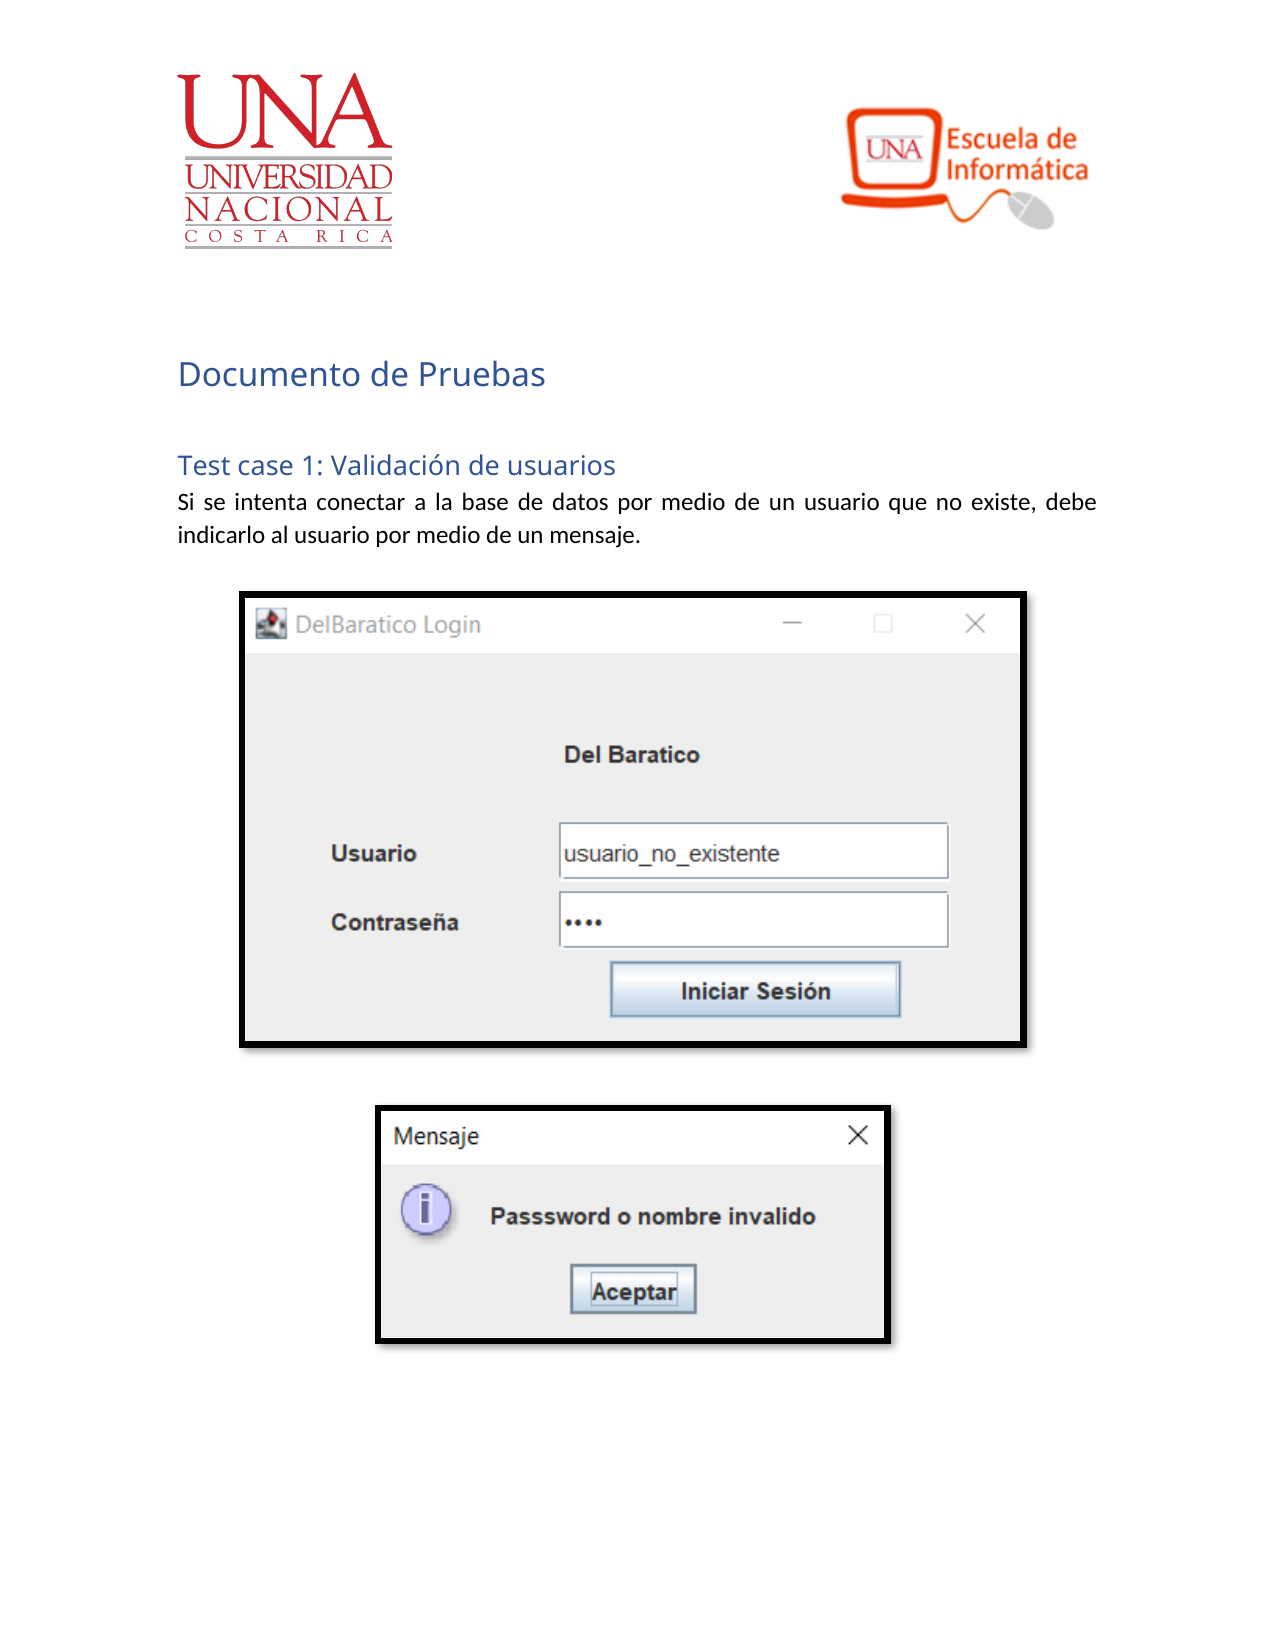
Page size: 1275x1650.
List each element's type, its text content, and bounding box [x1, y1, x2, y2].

picture [837, 91, 1094, 249]
picture [381, 1111, 884, 1338]
subtitle Documento de Pruebas [177, 351, 1098, 396]
subtitle Test case 1: Validación de usuarios [177, 447, 1098, 483]
picture [245, 598, 1020, 1041]
text Si se intenta conectar a la base de datos por medio de un usuario que no existe, debe indicarlo al usuario por medio de un mensaje. [177, 486, 1098, 550]
picture [177, 73, 393, 249]
